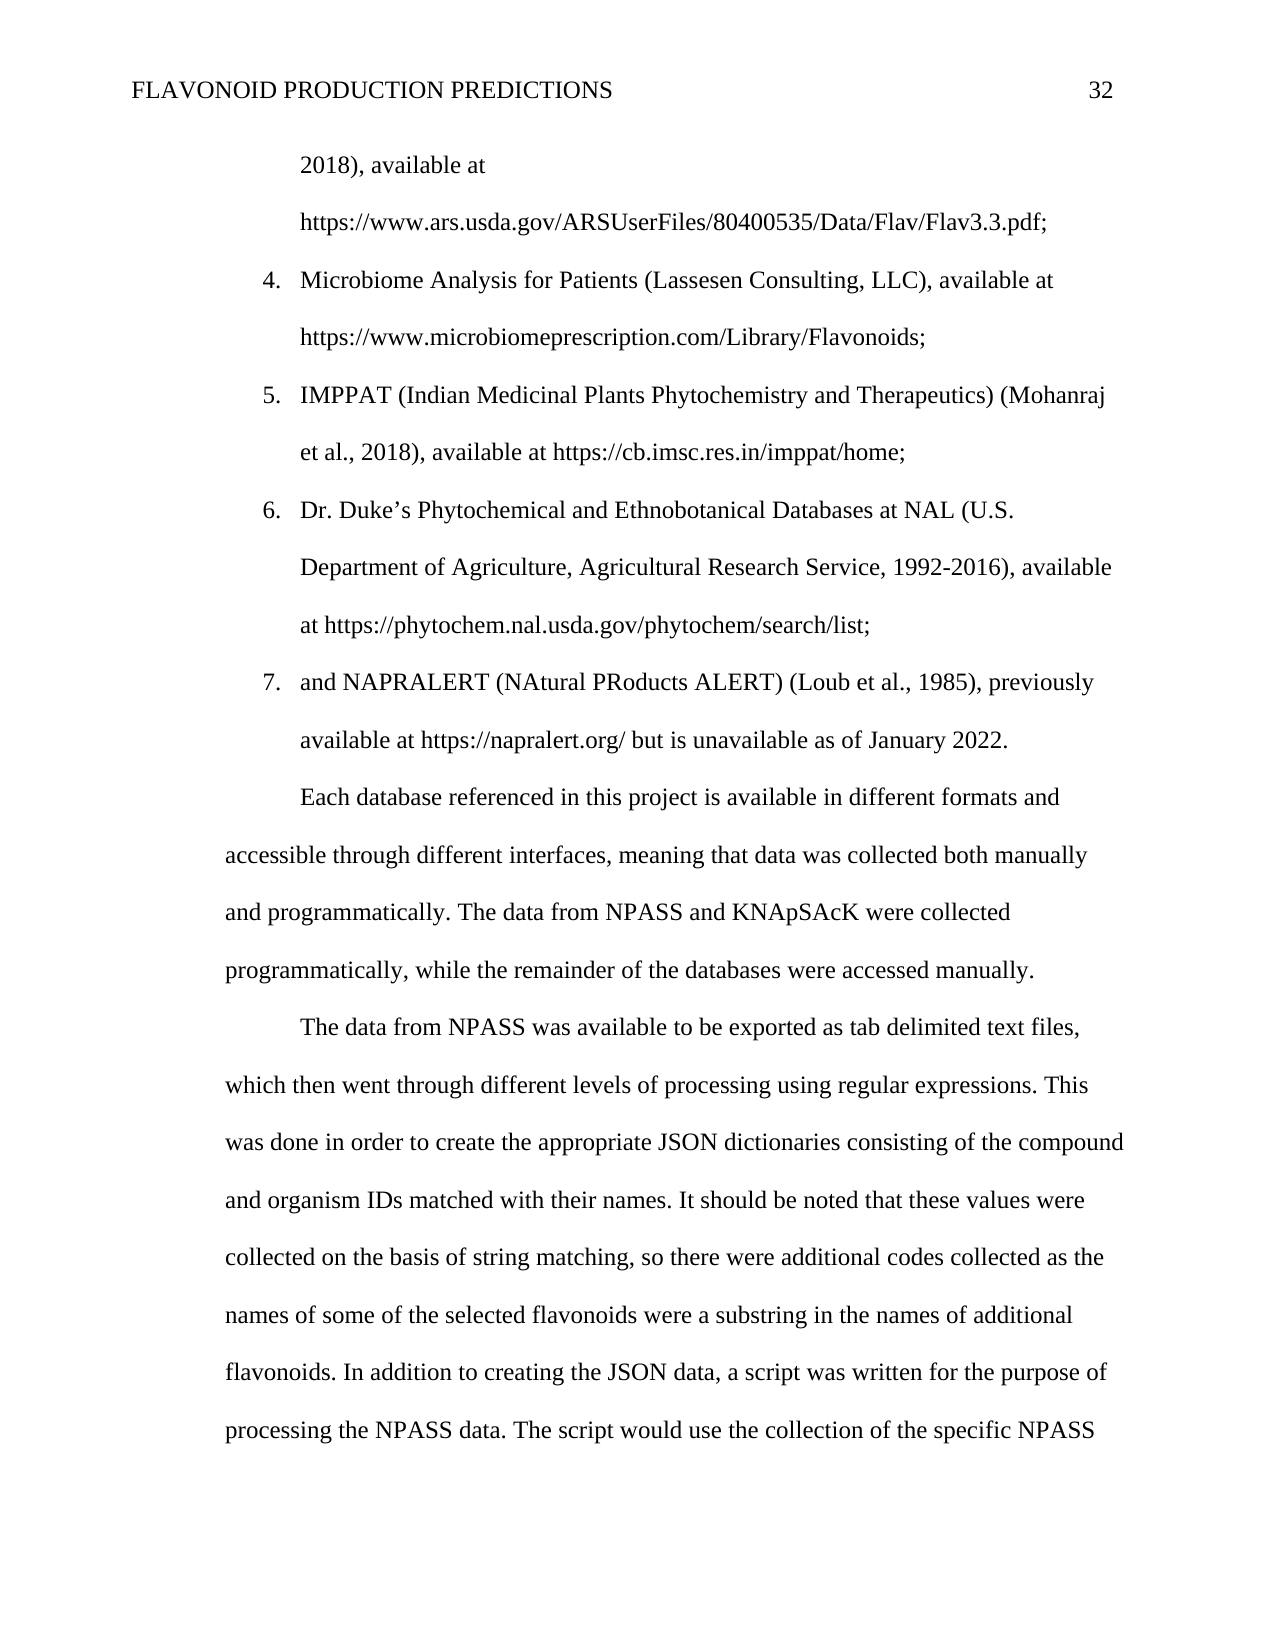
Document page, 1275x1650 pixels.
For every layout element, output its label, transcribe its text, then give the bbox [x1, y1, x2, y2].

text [225, 1012, 1125, 1444]
text Each database referenced in this project is available in different formats and accessible through different interfaces, meaning that data was collected both manually and programmatically. The data from NPASS and KNApSAcK were collected programmatically, while the remainder of the databases were accessed manually. [225, 782, 1125, 984]
list and NAPRALERT (NAtural PRoducts ALERT) (Loub et al., 1985), previously available at https://napralert.org/ but is unavailable as of January 2022. [262, 667, 1125, 754]
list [262, 150, 1125, 236]
list Dr. Duke’s Phytochemical and Ethnobotanical Databases at NAL (U.S. Department of Agriculture, Agricultural Research Service, 1992-2016), available at https://phytochem.nal.usda.gov/phytochem/search/list; [262, 495, 1125, 639]
list IMPPAT (Indian Medicinal Plants Phytochemistry and Therapeutics) (Mohanraj et al., 2018), available at https://cb.imsc.res.in/imppat/home; [262, 380, 1125, 466]
list Microbiome Analysis for Patients (Lassesen Consulting, LLC), available at https://www.microbiomeprescription.com/Library/Flavonoids; [262, 265, 1125, 351]
